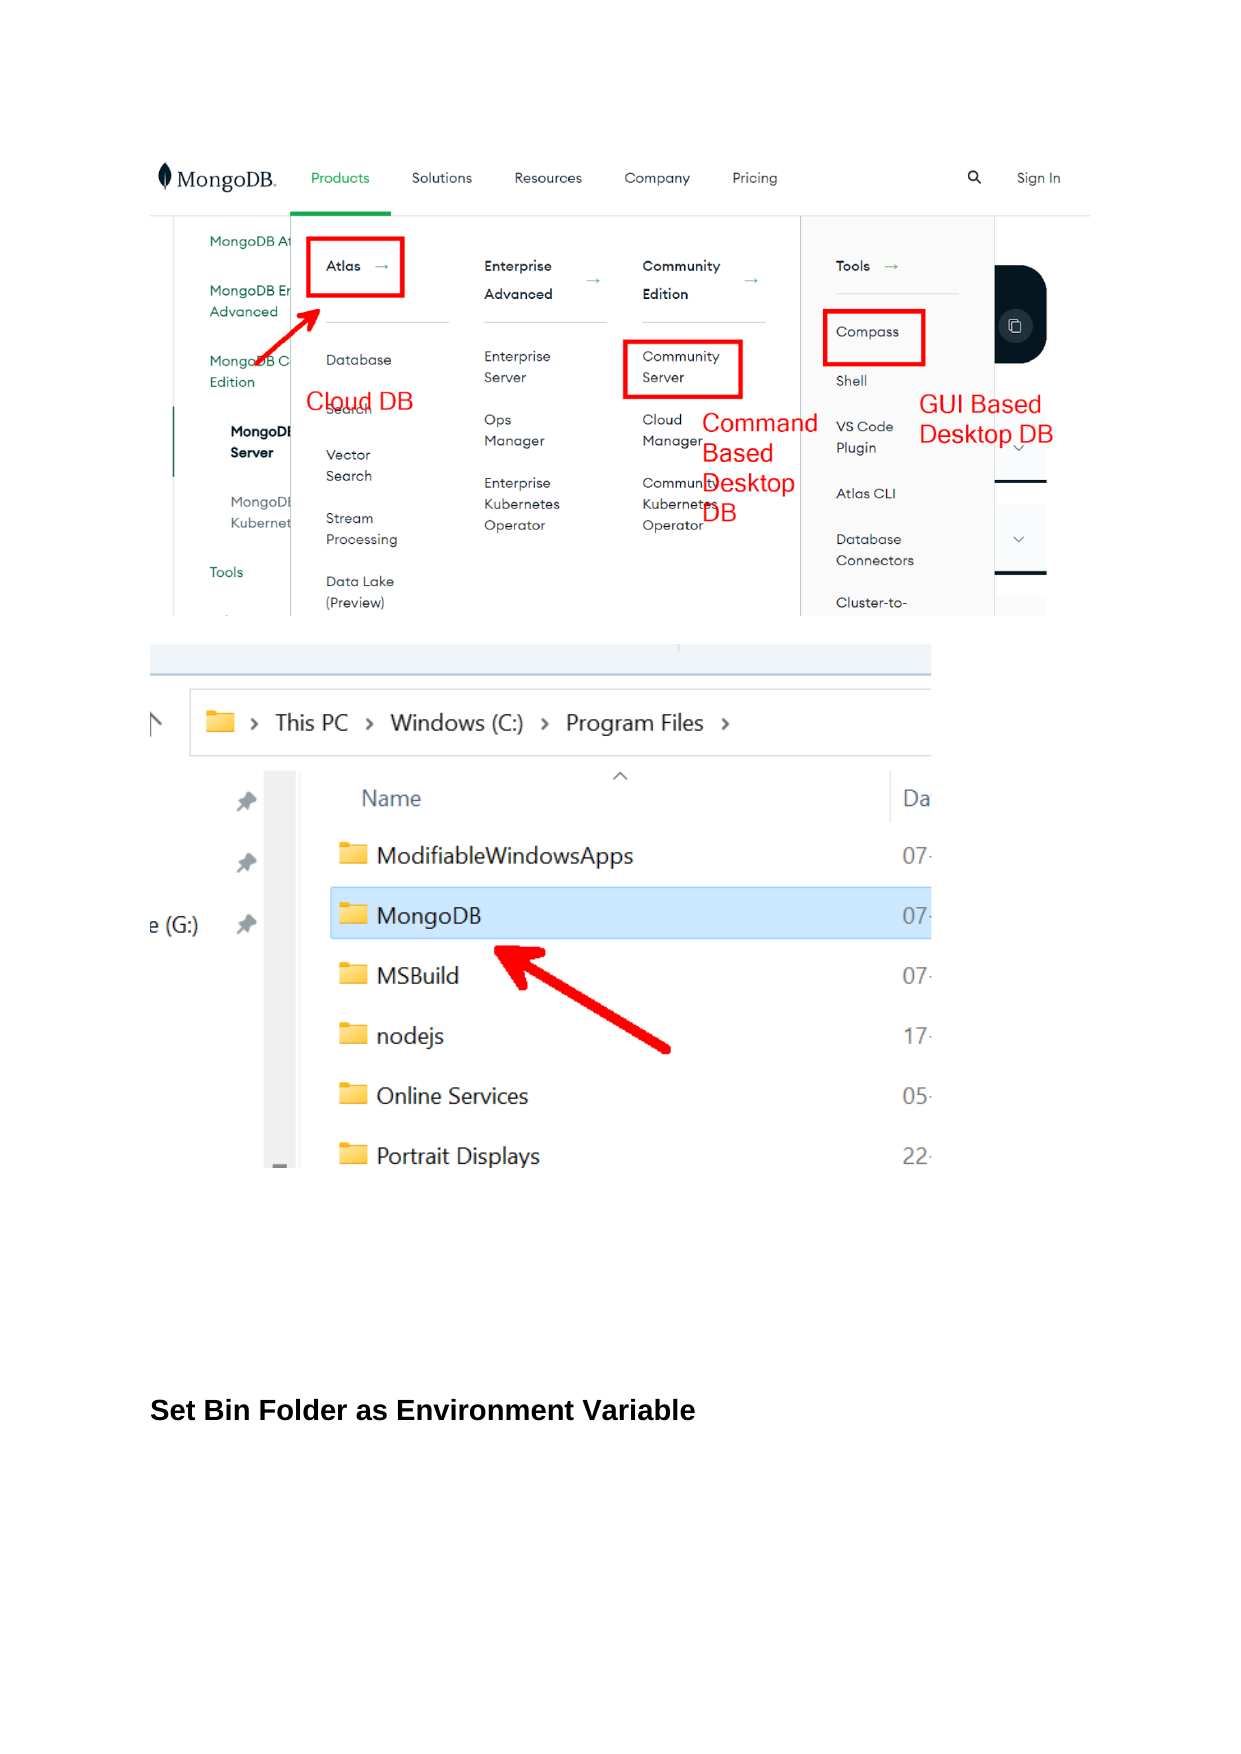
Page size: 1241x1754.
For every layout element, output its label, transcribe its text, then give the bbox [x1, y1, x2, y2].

text Set Bin Folder as Environment Variable [150, 1393, 1090, 1427]
picture [150, 150, 1091, 616]
picture [150, 644, 932, 1168]
